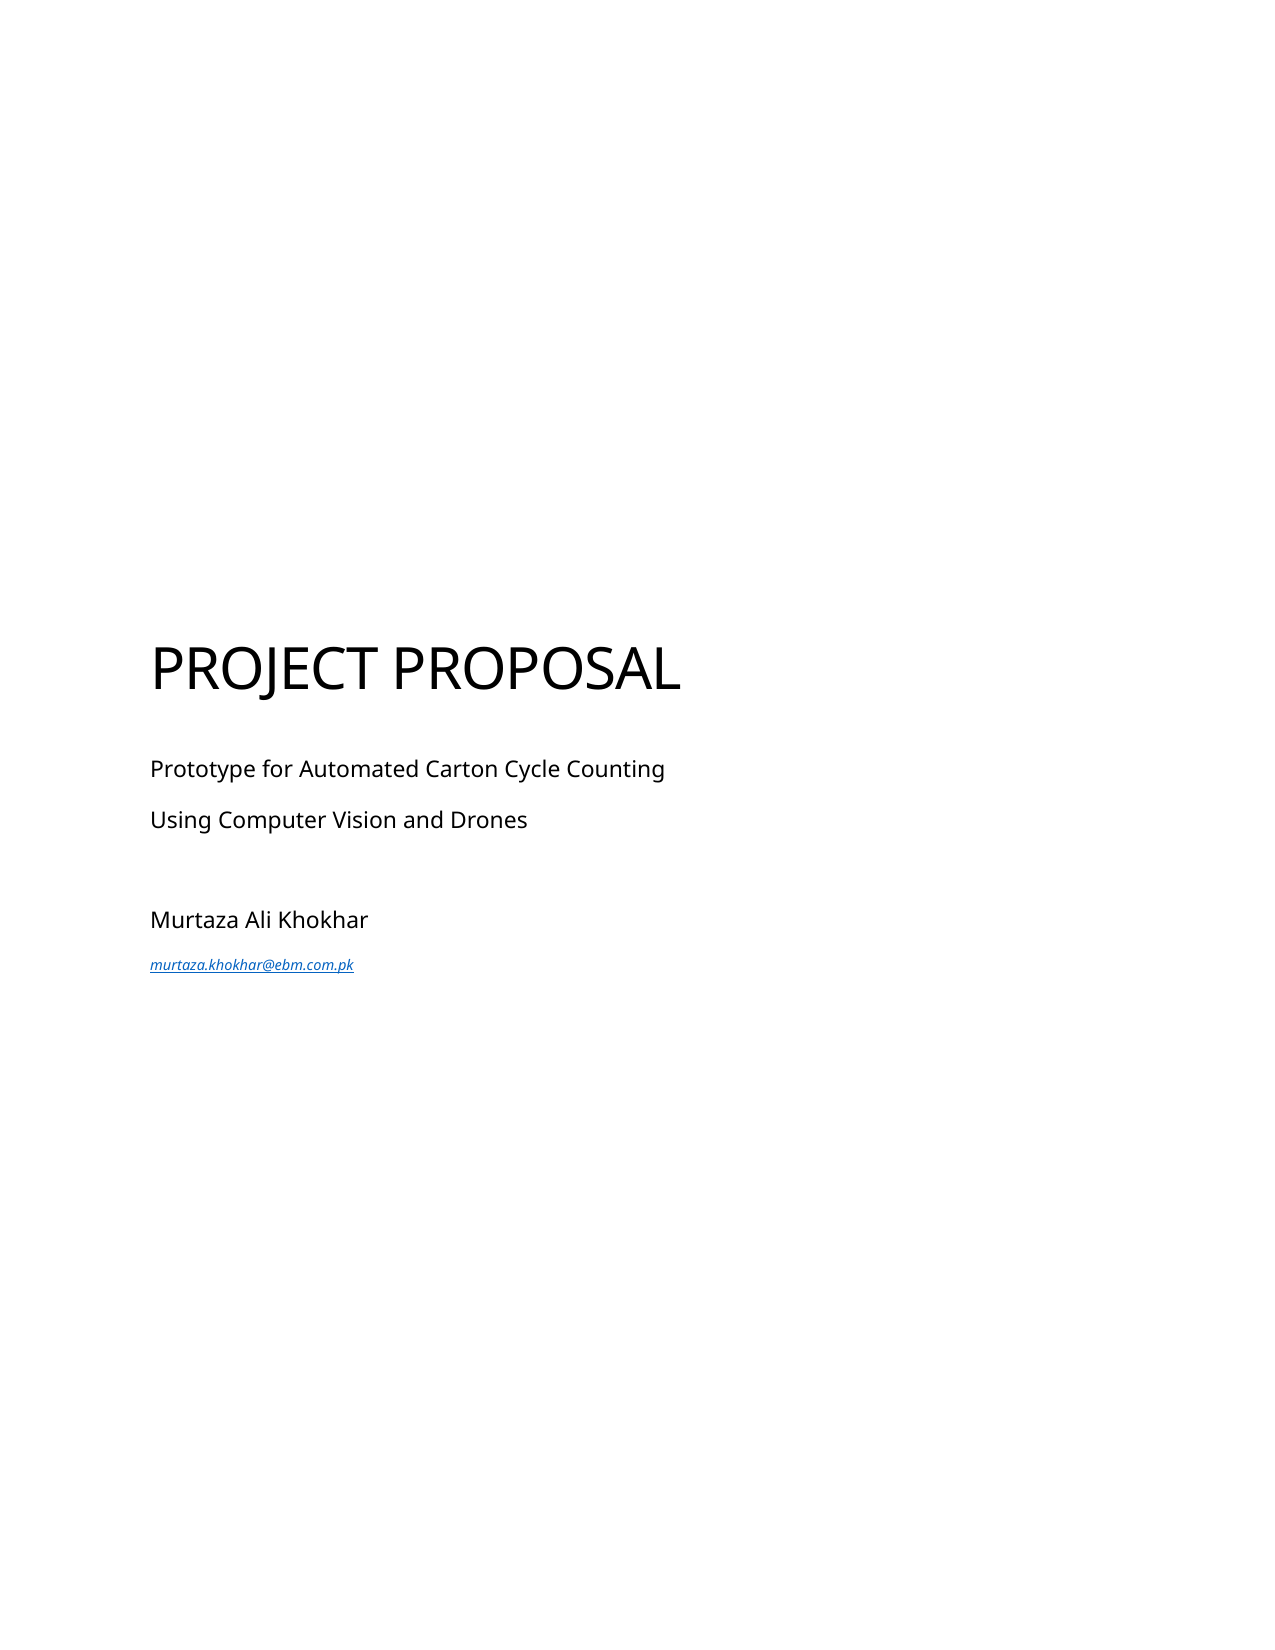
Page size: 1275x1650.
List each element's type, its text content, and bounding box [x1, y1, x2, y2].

text Prototype for Automated Carton Cycle Counting [150, 753, 1125, 784]
text Murtaza Ali Khokhar [150, 904, 1125, 936]
title PROJECT PROPOSAL [150, 627, 1125, 706]
text Using Computer Vision and Drones [150, 804, 1125, 835]
text murtaza.khokhar@ebm.com.pk [150, 955, 1125, 975]
